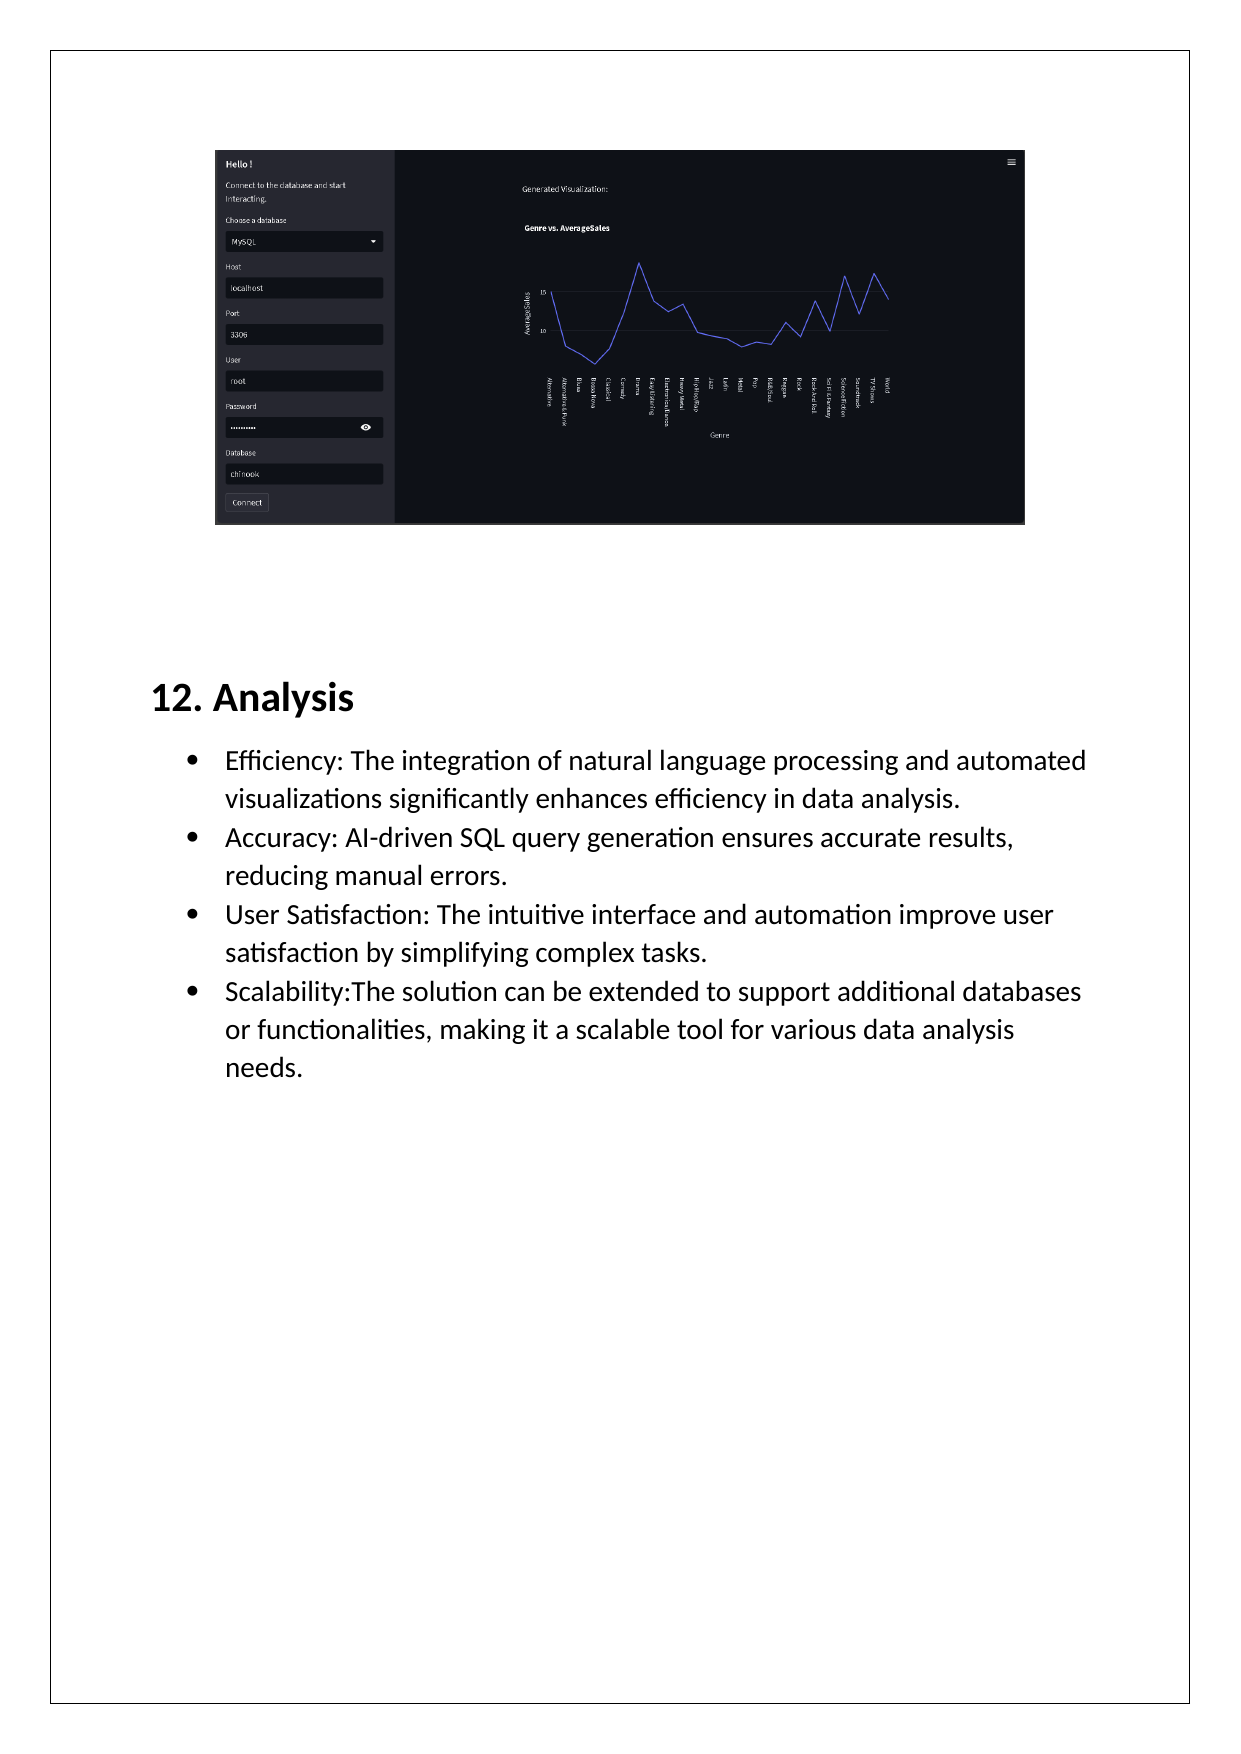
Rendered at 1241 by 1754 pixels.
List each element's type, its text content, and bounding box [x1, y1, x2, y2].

picture [215, 150, 1025, 525]
list Efficiency: The integration of natural language processing and automated visualizations significantly enhances efficiency in data analysis. [187, 742, 1090, 816]
list Accuracy: AI-driven SQL query generation ensures accurate results, reducing manual errors. [187, 819, 1090, 893]
text 12. Analysis [150, 671, 1090, 721]
list User Satisfaction: The intuitive interface and automation improve user satisfaction by simplifying complex tasks. [187, 896, 1090, 970]
list Scalability:The solution can be extended to support additional databases or functionalities, making it a scalable tool for various data analysis needs. [187, 973, 1090, 1085]
